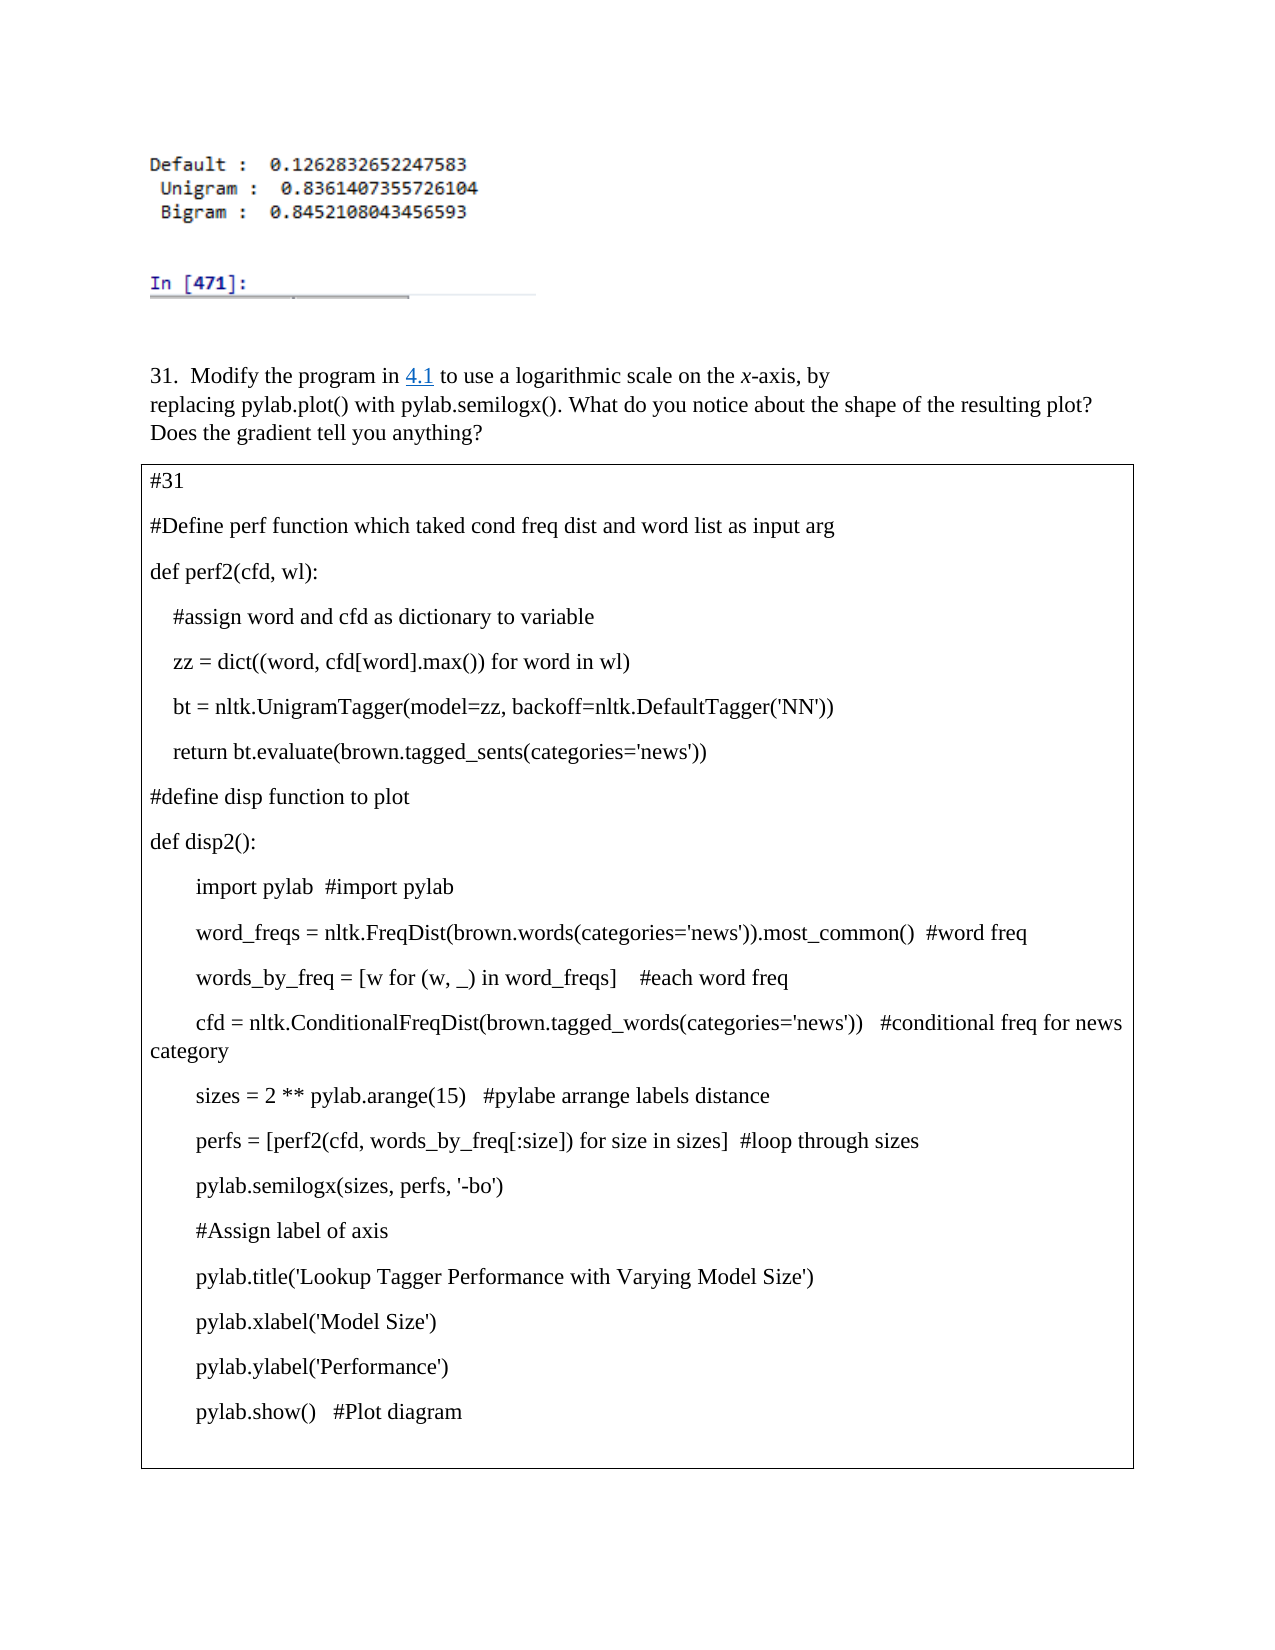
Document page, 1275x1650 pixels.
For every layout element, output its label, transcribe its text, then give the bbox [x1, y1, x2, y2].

text #Define perf function which taked cond freq dist and word list as input arg [142, 509, 1133, 539]
text bt = nltk.UnigramTagger(model=zz, backoff=nltk.DefaultTagger('NN')) [142, 690, 1133, 719]
text zz = dict((word, cfd[word].max()) for word in wl) [142, 645, 1133, 674]
text cfd = nltk.ConditionalFreqDist(brown.tagged_words(categories='news')) #conditional freq for news category [142, 1006, 1133, 1063]
text pylab.semilogx(sizes, perfs, '-bo') [142, 1169, 1133, 1199]
text sizes = 2 ** pylab.arange(15) #pylabe arrange labels distance [142, 1079, 1133, 1109]
picture [150, 150, 536, 299]
text pylab.xlabel('Model Size') [142, 1305, 1133, 1334]
text pylab.ylabel('Performance') [142, 1350, 1133, 1379]
text #define disp function to plot [142, 780, 1133, 809]
text words_by_freq = [w for (w, _) in word_freqs] #each word freq [142, 961, 1133, 990]
text return bt.evaluate(brown.tagged_sents(categories='news')) [142, 735, 1133, 764]
text #assign word and cfd as dictionary to variable [142, 600, 1133, 629]
text pylab.show() #Plot diagram [142, 1395, 1133, 1424]
text def perf2(cfd, wl): [142, 554, 1133, 584]
text perfs = [perf2(cfd, words_by_freq[:size]) for size in sizes] #loop through sizes [142, 1124, 1133, 1154]
text pylab.title('Lookup Tagger Performance with Varying Model Size') [142, 1259, 1133, 1289]
text import pylab #import pylab [142, 870, 1133, 900]
text #31 [142, 465, 1133, 494]
text word_freqs = nltk.FreqDist(brown.words(categories='news')).most_common() #word freq [142, 915, 1133, 945]
text 31. Modify the program in 4.1 to use a logarithmic scale on the x-axis, by replacing pylab.plot() with pylab.semilogx(). What do you notice about the shape of the resulting plot? Does the gradient tell you anything? [150, 362, 1125, 446]
text def disp2(): [142, 825, 1133, 855]
text #Assign label of axis [142, 1214, 1133, 1244]
